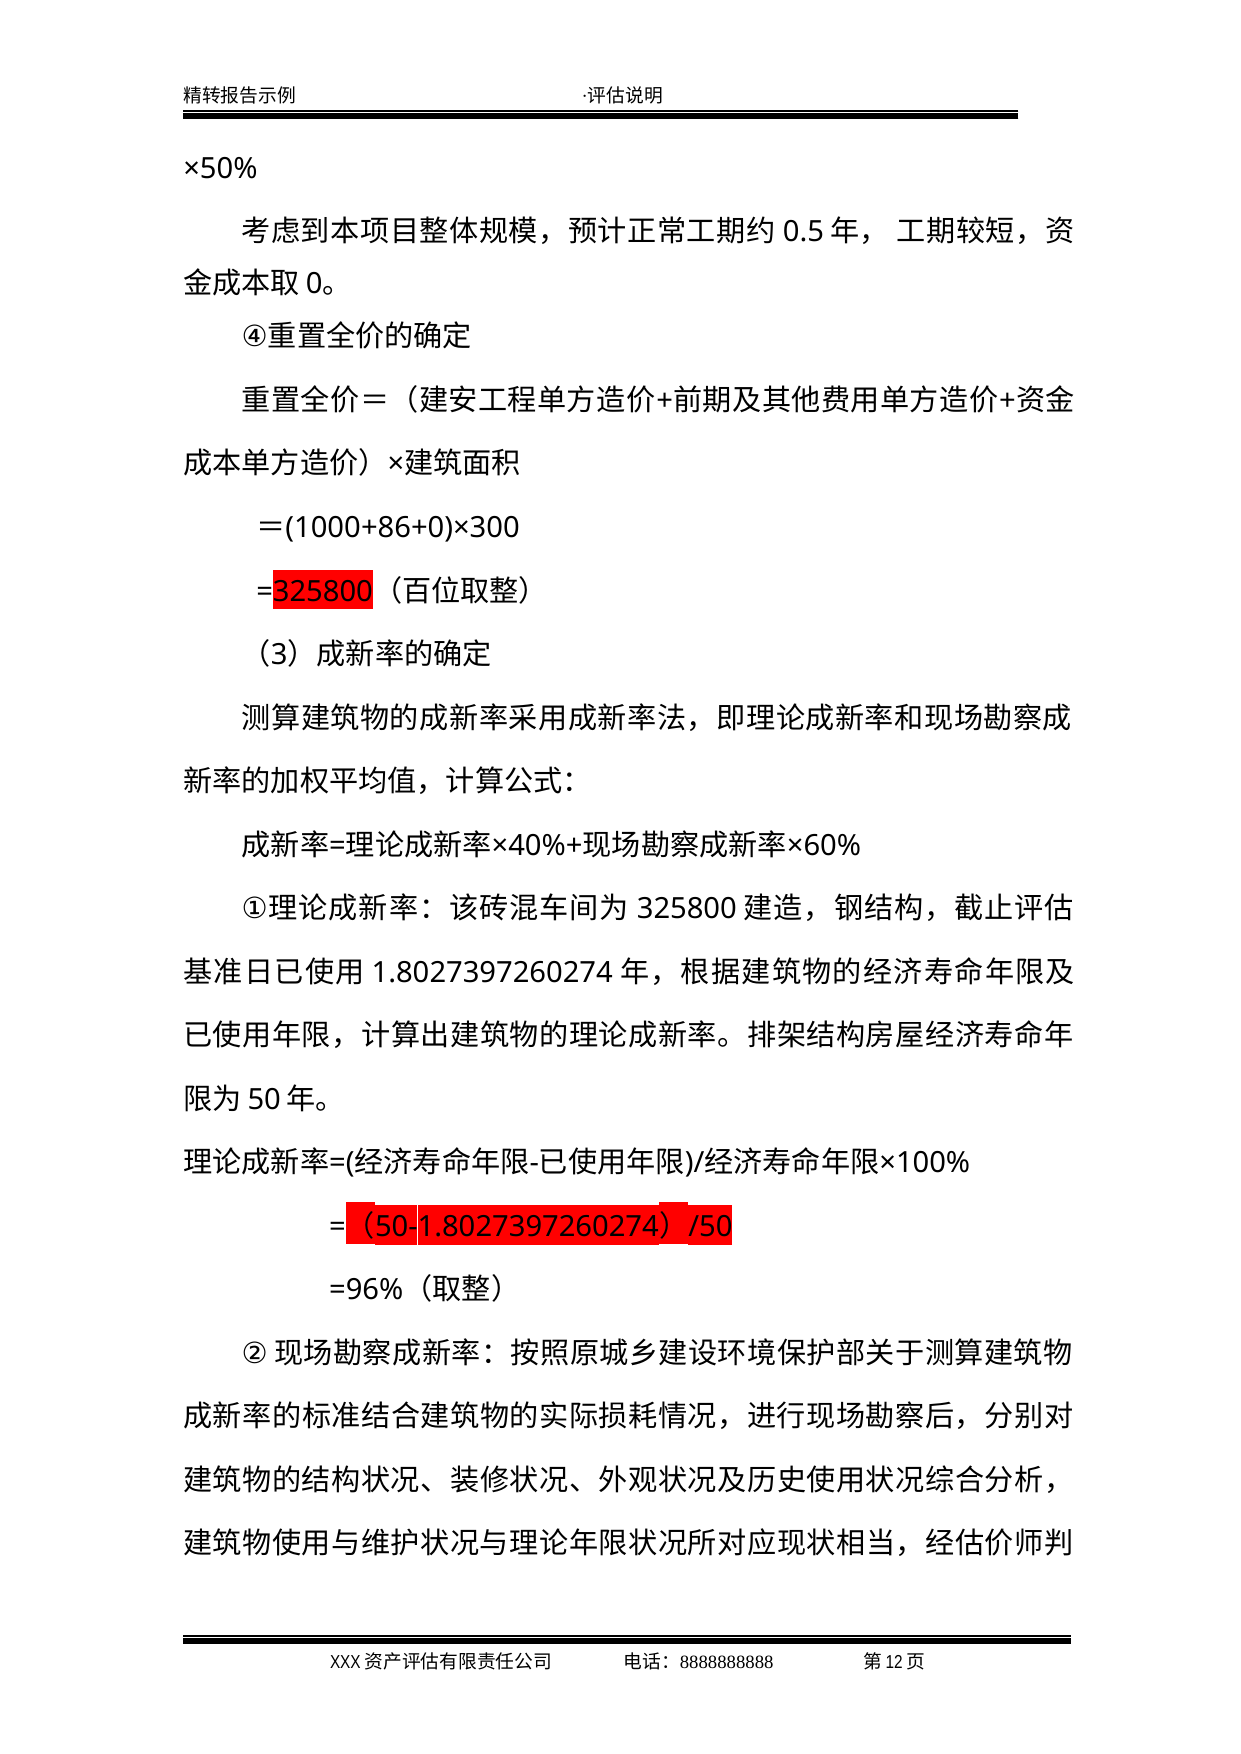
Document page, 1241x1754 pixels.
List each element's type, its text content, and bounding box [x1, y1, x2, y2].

text 测算建筑物的成新率采用成新率法，即理论成新率和现场勘察成新率的加权平均值，计算公式： [183, 694, 1075, 800]
text =（50-1.8027397260274）/50 [375, 1202, 659, 1245]
text =325800（百位取整） [183, 567, 1075, 609]
text ＝(1000+86+0)×300 [183, 504, 1075, 546]
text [183, 148, 1075, 187]
text 考虑到本项目整体规模，预计正常工期约0.5年， 工期较短，资金成本取0。 [183, 207, 1075, 302]
text ①理论成新率：该砖混车间为325800建造，钢结构，截止评估基准日已使用1.8027397260274年，根据建筑物的经济寿命年限及已使用年限，计算出建筑物的理论成新率。排架结构房屋经济寿命年限为50年。 [183, 885, 1075, 1118]
text 重置全价＝（建安工程单方造价+前期及其他费用单方造价+资金成本单方造价）×建筑面积 [183, 377, 1075, 482]
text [183, 1329, 1075, 1562]
text =（50-1.8027397260274）/50 [183, 1202, 375, 1245]
text =（50-1.8027397260274）/50 [688, 1202, 1075, 1245]
text =96%（取整） [183, 1266, 1075, 1308]
text 成新率=理论成新率×40%+现场勘察成新率×60% [183, 821, 1075, 863]
text ④重置全价的确定 [183, 313, 1075, 355]
text （3）成新率的确定 [183, 631, 1075, 673]
text 理论成新率=(经济寿命年限-已使用年限)/经济寿命年限×100% [183, 1139, 1075, 1181]
